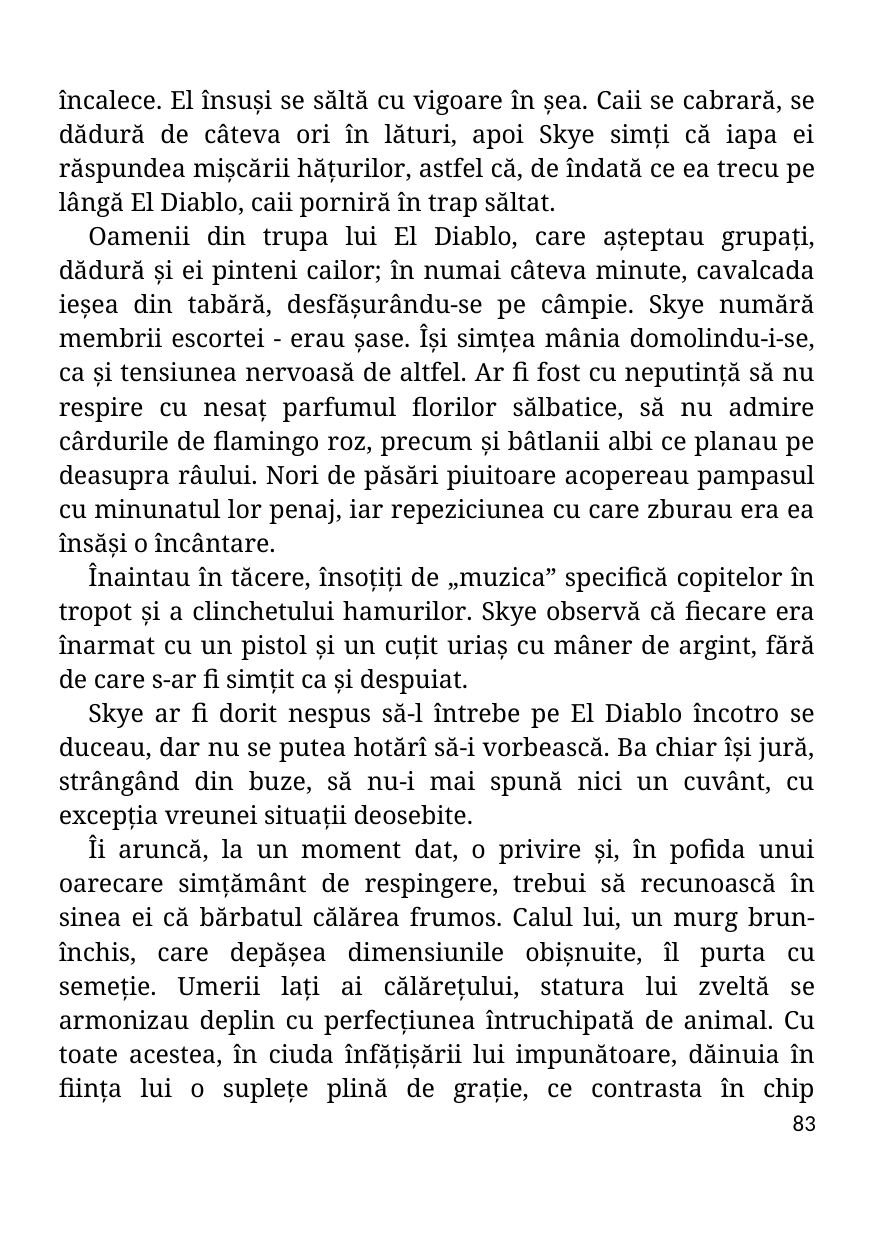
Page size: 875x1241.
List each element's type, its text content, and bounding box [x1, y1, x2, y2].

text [58, 832, 816, 1104]
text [58, 83, 816, 219]
text Skye ar fi dorit nespus să-l întrebe pe El Diablo încotro se duceau, dar nu se putea hotărî să-i vorbească. Ba chiar își jură, strângând din buze, să nu-i mai spună nici un cuvânt, cu excepția vreunei situații deosebite. [58, 696, 816, 832]
text Oamenii din trupa lui El Diablo, care așteptau grupați, dădură și ei pinteni cailor; în numai câteva minute, cavalcada ieșea din tabără, desfășurându-se pe câmpie. Skye numără membrii escortei - erau șase. Își simțea mânia domolindu-i-se, ca și tensiunea nervoasă de altfel. Ar fi fost cu neputință să nu respire cu nesaț parfumul florilor sălbatice, să nu admire cârdurile de flamingo roz, precum și bâtlanii albi ce planau pe deasupra râului. Nori de păsări piuitoare acopereau pampasul cu minunatul lor penaj, iar repeziciunea cu care zburau era ea însăși o încântare. [58, 219, 816, 559]
text Înaintau în tăcere, însoțiți de „muzica” specifică copitelor în tropot și a clinchetului hamurilor. Skye observă că fiecare era înarmat cu un pistol și un cuțit uriaș cu mâner de argint, fără de care s-ar fi simțit ca și despuiat. [58, 559, 816, 696]
